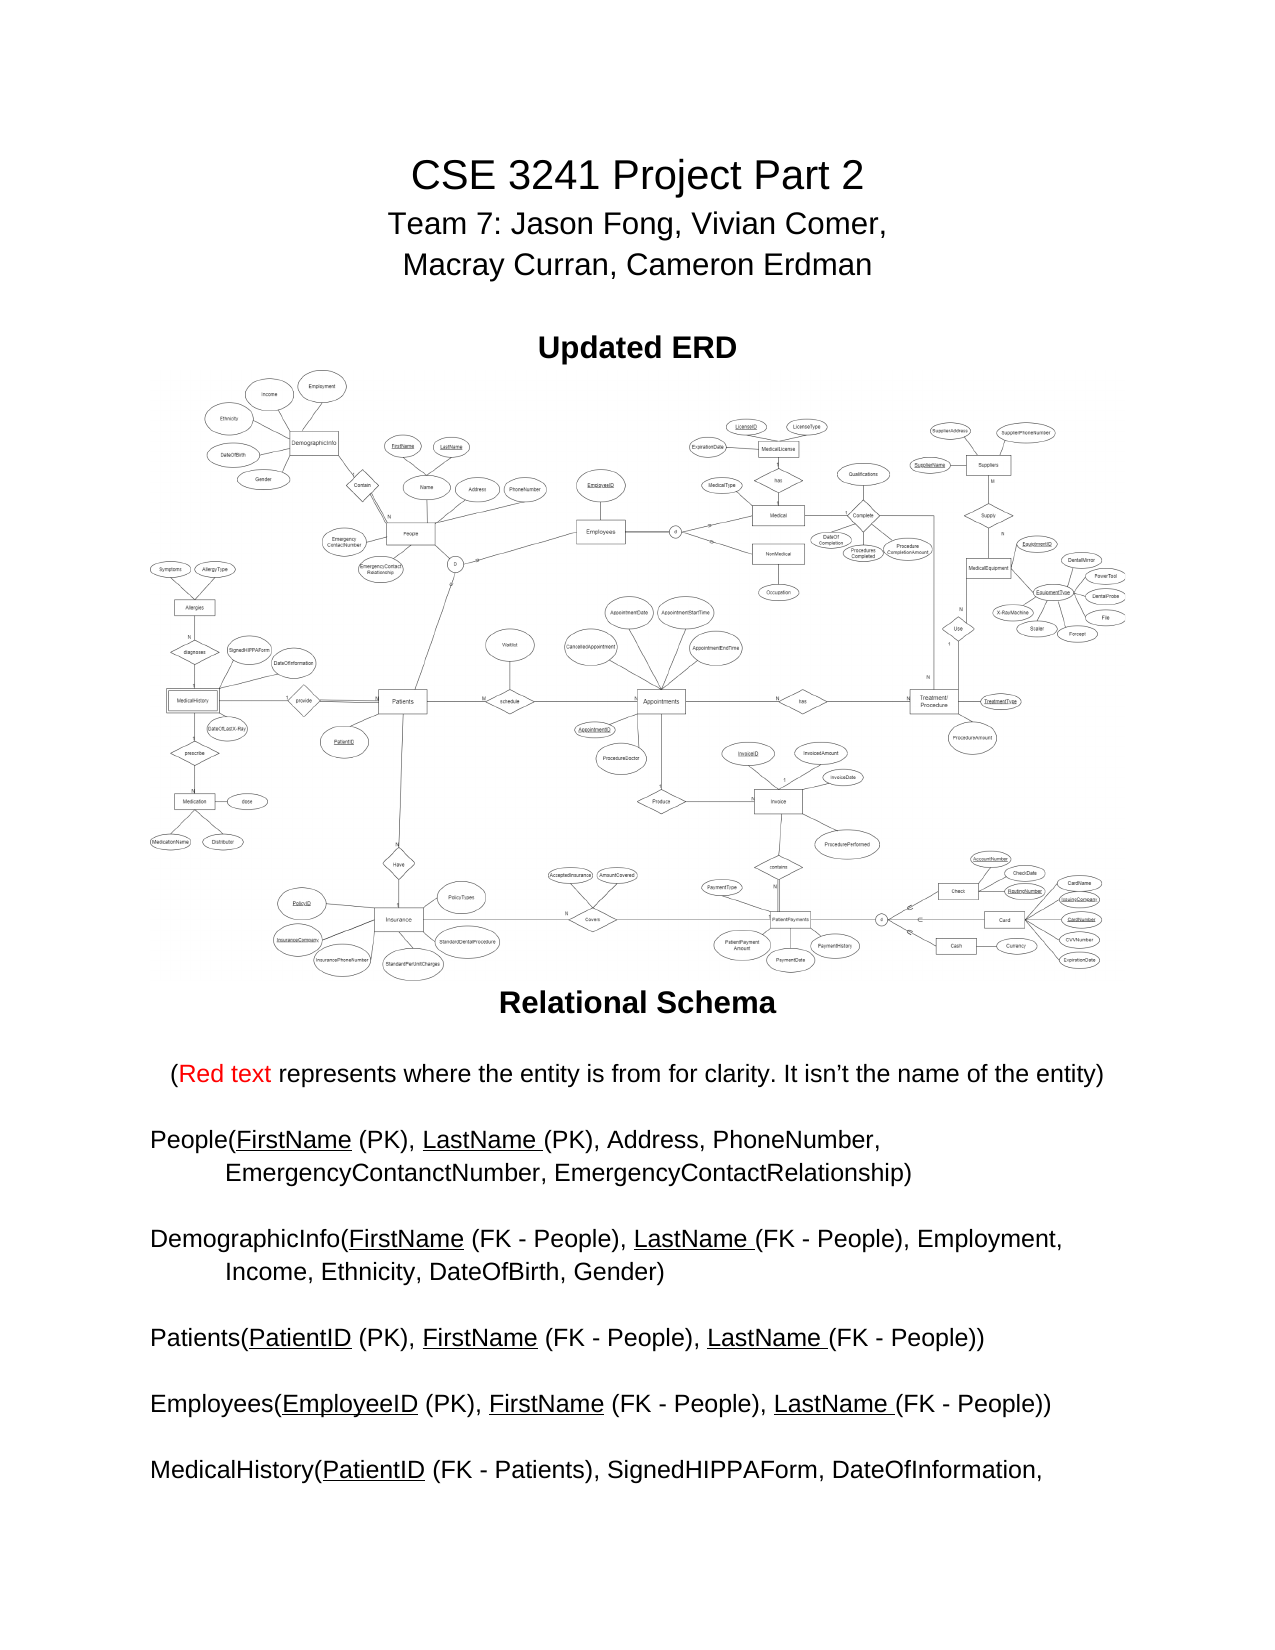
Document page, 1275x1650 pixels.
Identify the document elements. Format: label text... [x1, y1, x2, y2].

text Employees(EmployeeID (PK), FirstName (FK - People), LastName (FK - People)) [150, 1389, 1125, 1418]
text (Red text represents where the entity is from for clarity. It isn’t the name of the entity) [150, 1059, 1125, 1087]
picture [150, 370, 1125, 981]
text CSE 3241 Project Part 2 [150, 150, 1125, 198]
text MedicalHistory(PatientID (FK - Patients), SignedHIPPAForm, DateOfInformation, [150, 1455, 1125, 1484]
text Team 7: Jason Fong, Vivian Comer, [150, 205, 1125, 241]
text People(FirstName (PK), LastName (PK), Address, PhoneNumber, [150, 1125, 1125, 1153]
text EmergencyContanctNumber, EmergencyContactRelationship) [150, 1158, 1125, 1186]
text Patients(PatientID (PK), FirstName (FK - People), LastName (FK - People)) [150, 1323, 1125, 1352]
text DemographicInfo(FirstName (FK - People), LastName (FK - People), Employment, [150, 1224, 1125, 1252]
text Relational Schema [150, 984, 1125, 1020]
text Updated ERD [150, 329, 1125, 365]
text Income, Ethnicity, DateOfBirth, Gender) [150, 1257, 1125, 1286]
text Macray Curran, Cameron Erdman [150, 246, 1125, 282]
